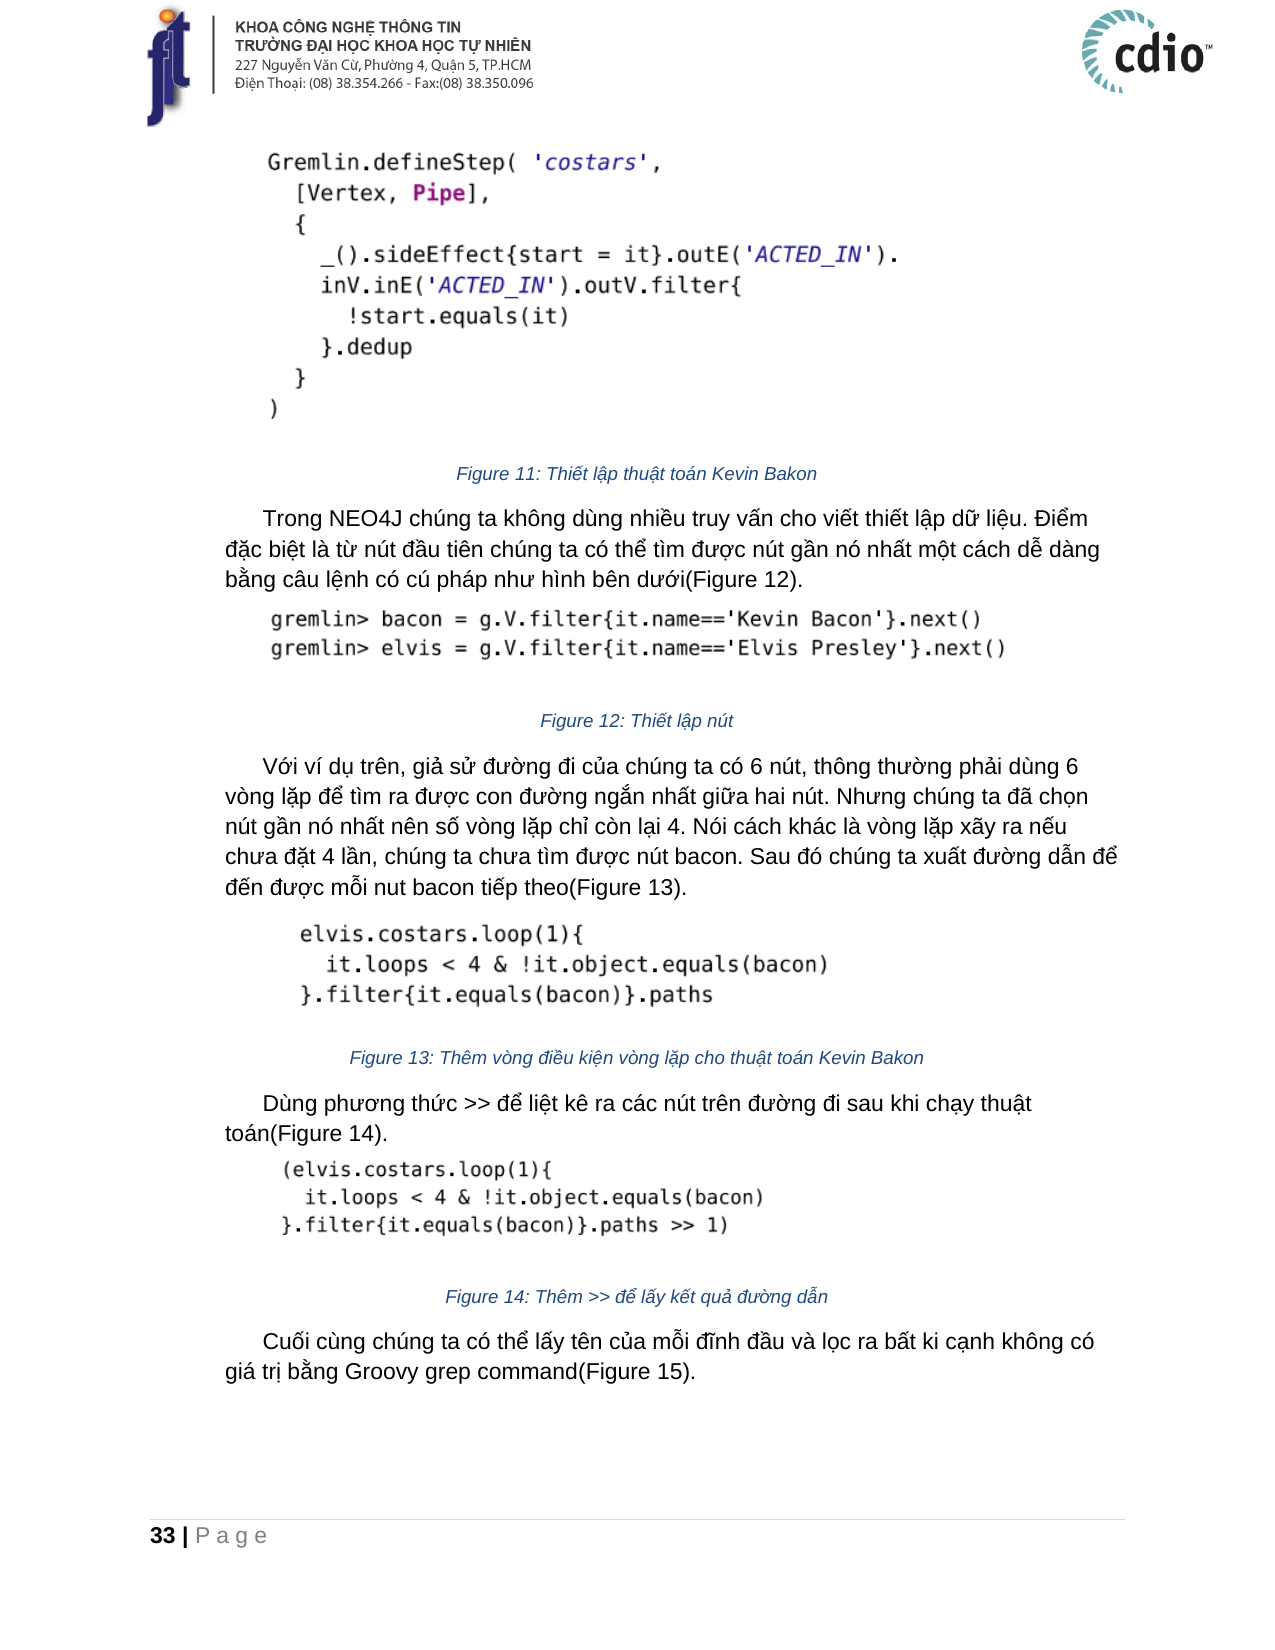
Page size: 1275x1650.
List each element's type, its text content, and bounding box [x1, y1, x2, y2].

picture [125, 0, 1224, 149]
picture [262, 1150, 820, 1261]
list Với ví dụ trên, giả sử đường đi của chúng ta có 6 nút, thông thường phải dùng 6 vòng lặp để tìm ra được con đường ngắn nhất giữa hai nút. Nhưng chúng ta đã chọn nút gần nó nhất nên số vòng lặp chỉ còn lại 4. Nói cách khác là vòng lặp xãy ra nếu chưa đặt 4 lần, chúng ta chưa tìm được nút bacon. Sau đó chúng ta xuất đường dẫn để đến được mỗi nut bacon tiếp theo(Figure 13). [225, 753, 1125, 900]
picture [262, 903, 863, 1023]
list Trong NEO4J chúng ta không dùng nhiều truy vấn cho viết thiết lập dữ liệu. Điểm đặc biệt là từ nút đầu tiên chúng ta có thể tìm được nút gần nó nhất một cách dễ dàng bằng câu lệnh có cú pháp như hình bên dưới(Figure 12). [225, 505, 1125, 592]
picture [262, 596, 1036, 686]
list Cuối cùng chúng ta có thể lấy tên của mỗi đĩnh đầu và lọc ra bất ki cạnh không có giá trị bằng Groovy grep command(Figure 15). [225, 1328, 1125, 1384]
text Figure 13: Thêm vòng điều kiện vòng lặp cho thuật toán Kevin Bakon [150, 1047, 1125, 1069]
list Dùng phương thức >> để liệt kê ra các nút trên đường đi sau khi chạy thuật toán(Figure 14). [225, 1089, 1125, 1146]
text Figure 14: Thêm >> để lấy kết quả đường dẫn [150, 1285, 1125, 1307]
text Figure 11: Thiết lập thuật toán Kevin Bakon [150, 463, 1125, 484]
text Figure 12: Thiết lập nút [150, 710, 1125, 732]
picture [262, 150, 931, 439]
